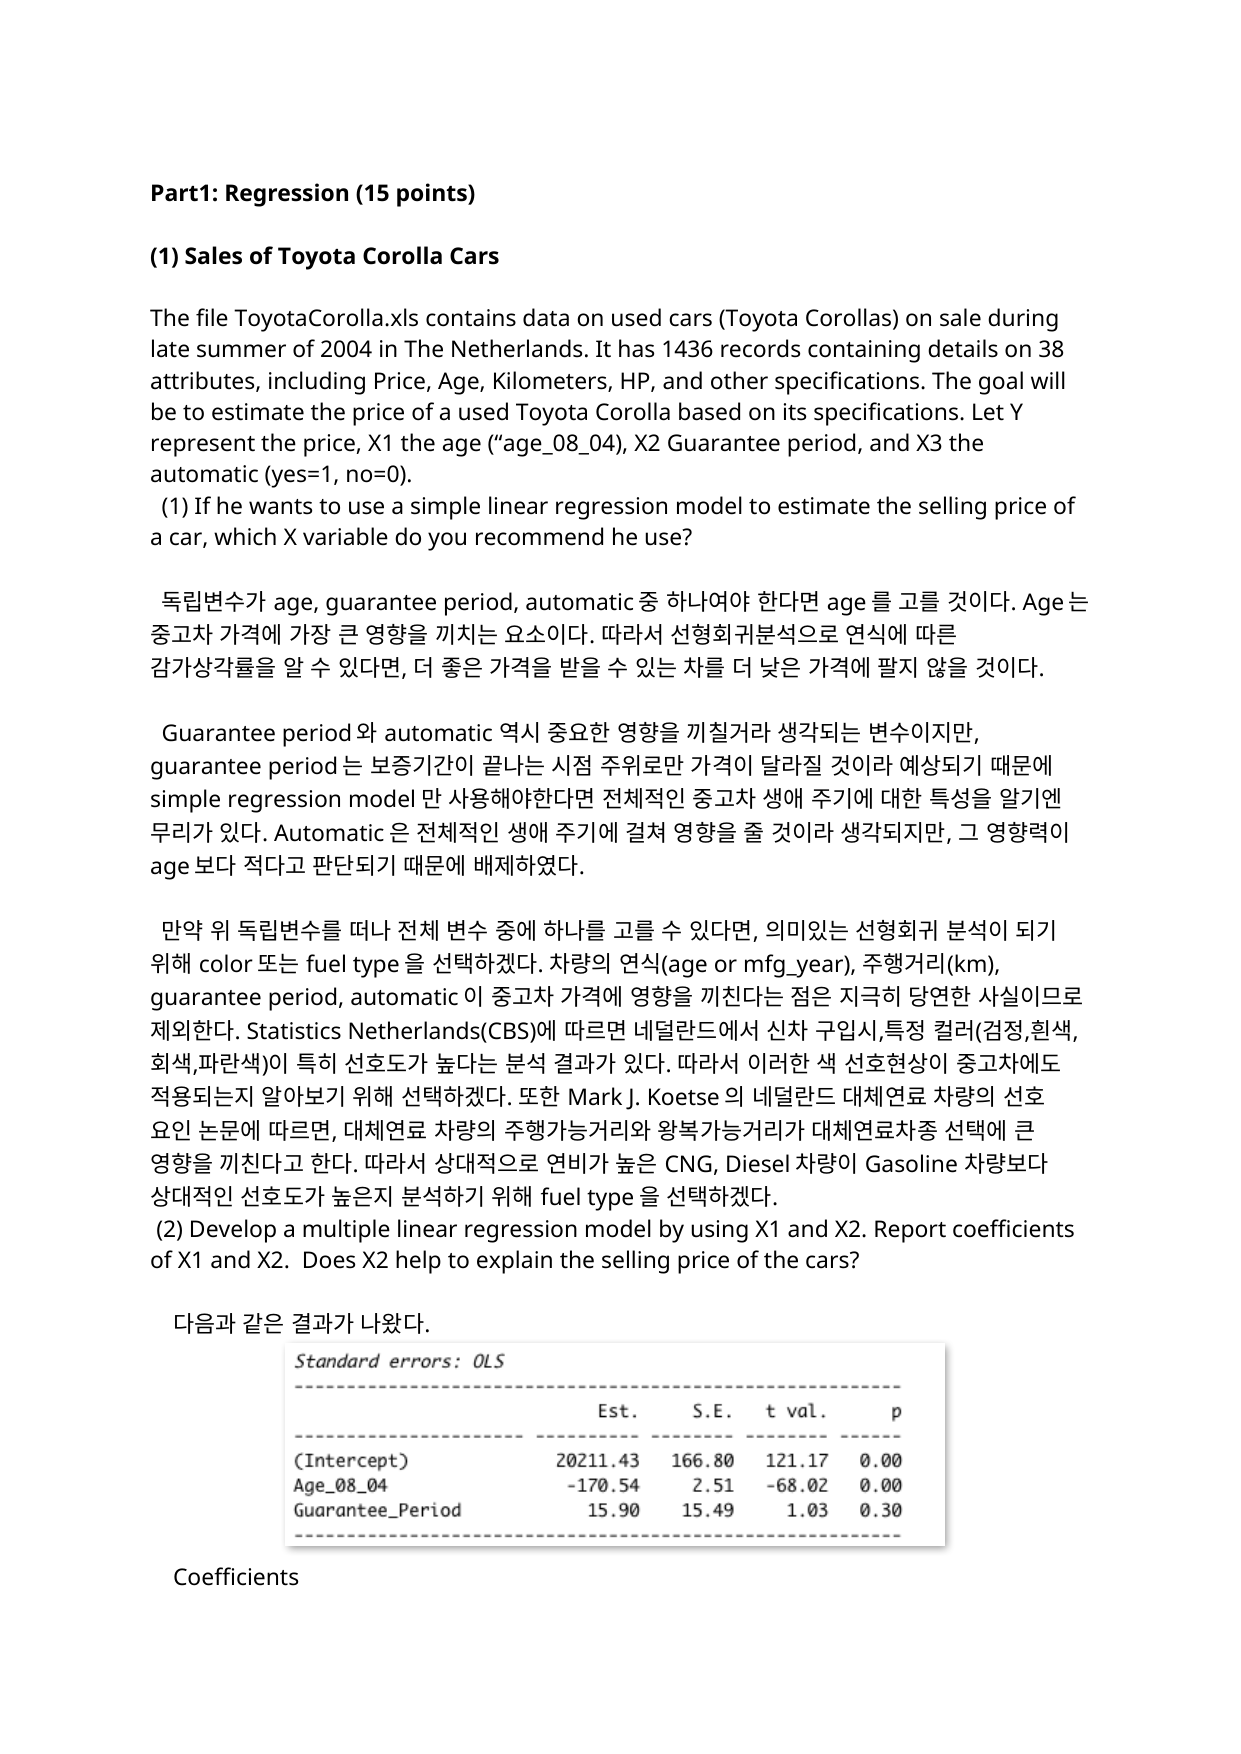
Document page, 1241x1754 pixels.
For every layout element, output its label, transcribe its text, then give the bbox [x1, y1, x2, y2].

text The file ToyotaCorolla.xls contains data on used cars (Toyota Corollas) on sale during late summer of 2004 in The Netherlands. It has 1436 records containing details on 38 attributes, including Price, Age, Kilometers, HP, and other specifications. The goal will be to estimate the price of a used Toyota Corolla based on its specifications. Let Y represent the price, X1 the age (“age_08_04), X2 Guarantee period, and X3 the automatic (yes=1, no=0). [150, 302, 1090, 490]
text 다음과 같은 결과가 나왔다. [150, 1306, 1090, 1340]
text (2) Develop a multiple linear regression model by using X1 and X2. Report coefficients of X1 and X2. Does X2 help to explain the selling price of the cars? [150, 1213, 1090, 1275]
text (1) If he wants to use a simple linear regression model to estimate the selling price of a car, which X variable do you recommend he use? [150, 490, 1090, 552]
text 독립변수가 age, guarantee period, automatic중 하나여야 한다면 age를 고를 것이다. Age는 중고차 가격에 가장 큰 영향을 끼치는 요소이다. 따라서 선형회귀분석으로 연식에 따른 감가상각률을 알 수 있다면, 더 좋은 가격을 받을 수 있는 차를 더 낮은 가격에 팔지 않을 것이다. [150, 583, 1090, 683]
picture [285, 1343, 945, 1546]
text (1) Sales of Toyota Corolla Cars [150, 240, 1090, 271]
text Coefficients [150, 1561, 1090, 1592]
text Guarantee period와 automatic 역시 중요한 영향을 끼칠거라 생각되는 변수이지만, guarantee period는 보증기간이 끝나는 시점 주위로만 가격이 달라질 것이라 예상되기 때문에 simple regression model만 사용해야한다면 전체적인 중고차 생애 주기에 대한 특성을 알기엔 무리가 있다. Automatic은 전체적인 생애 주기에 걸쳐 영향을 줄 것이라 생각되지만, 그 영향력이 age보다 적다고 판단되기 때문에 배제하였다. [150, 715, 1090, 881]
text Part1: Regression (15 points) [150, 177, 1090, 208]
text 만약 위 독립변수를 떠나 전체 변수 중에 하나를 고를 수 있다면, 의미있는 선형회귀 분석이 되기 위해 color또는 fuel type을 선택하겠다. 차량의 연식(age or mfg_year), 주행거리(km), guarantee period, automatic이 중고차 가격에 영향을 끼친다는 점은 지극히 당연한 사실이므로 제외한다. Statistics Netherlands(CBS)에 따르면 네덜란드에서 신차 구입시,특정 컬러(검정,흰색,회색,파란색)이 특히 선호도가 높다는 분석 결과가 있다. 따라서 이러한 색 선호현상이 중고차에도 적용되는지 알아보기 위해 선택하겠다. 또한 Mark J. Koetse의 네덜란드 대체연료 차량의 선호 요인 논문에 따르면, 대체연료 차량의 주행가능거리와 왕복가능거리가 대체연료차종 선택에 큰 영향을 끼친다고 한다. 따라서 상대적으로 연비가 높은 CNG, Diesel차량이 Gasoline 차량보다 상대적인 선호도가 높은지 분석하기 위해 fuel type을 선택하겠다. [150, 913, 1090, 1213]
